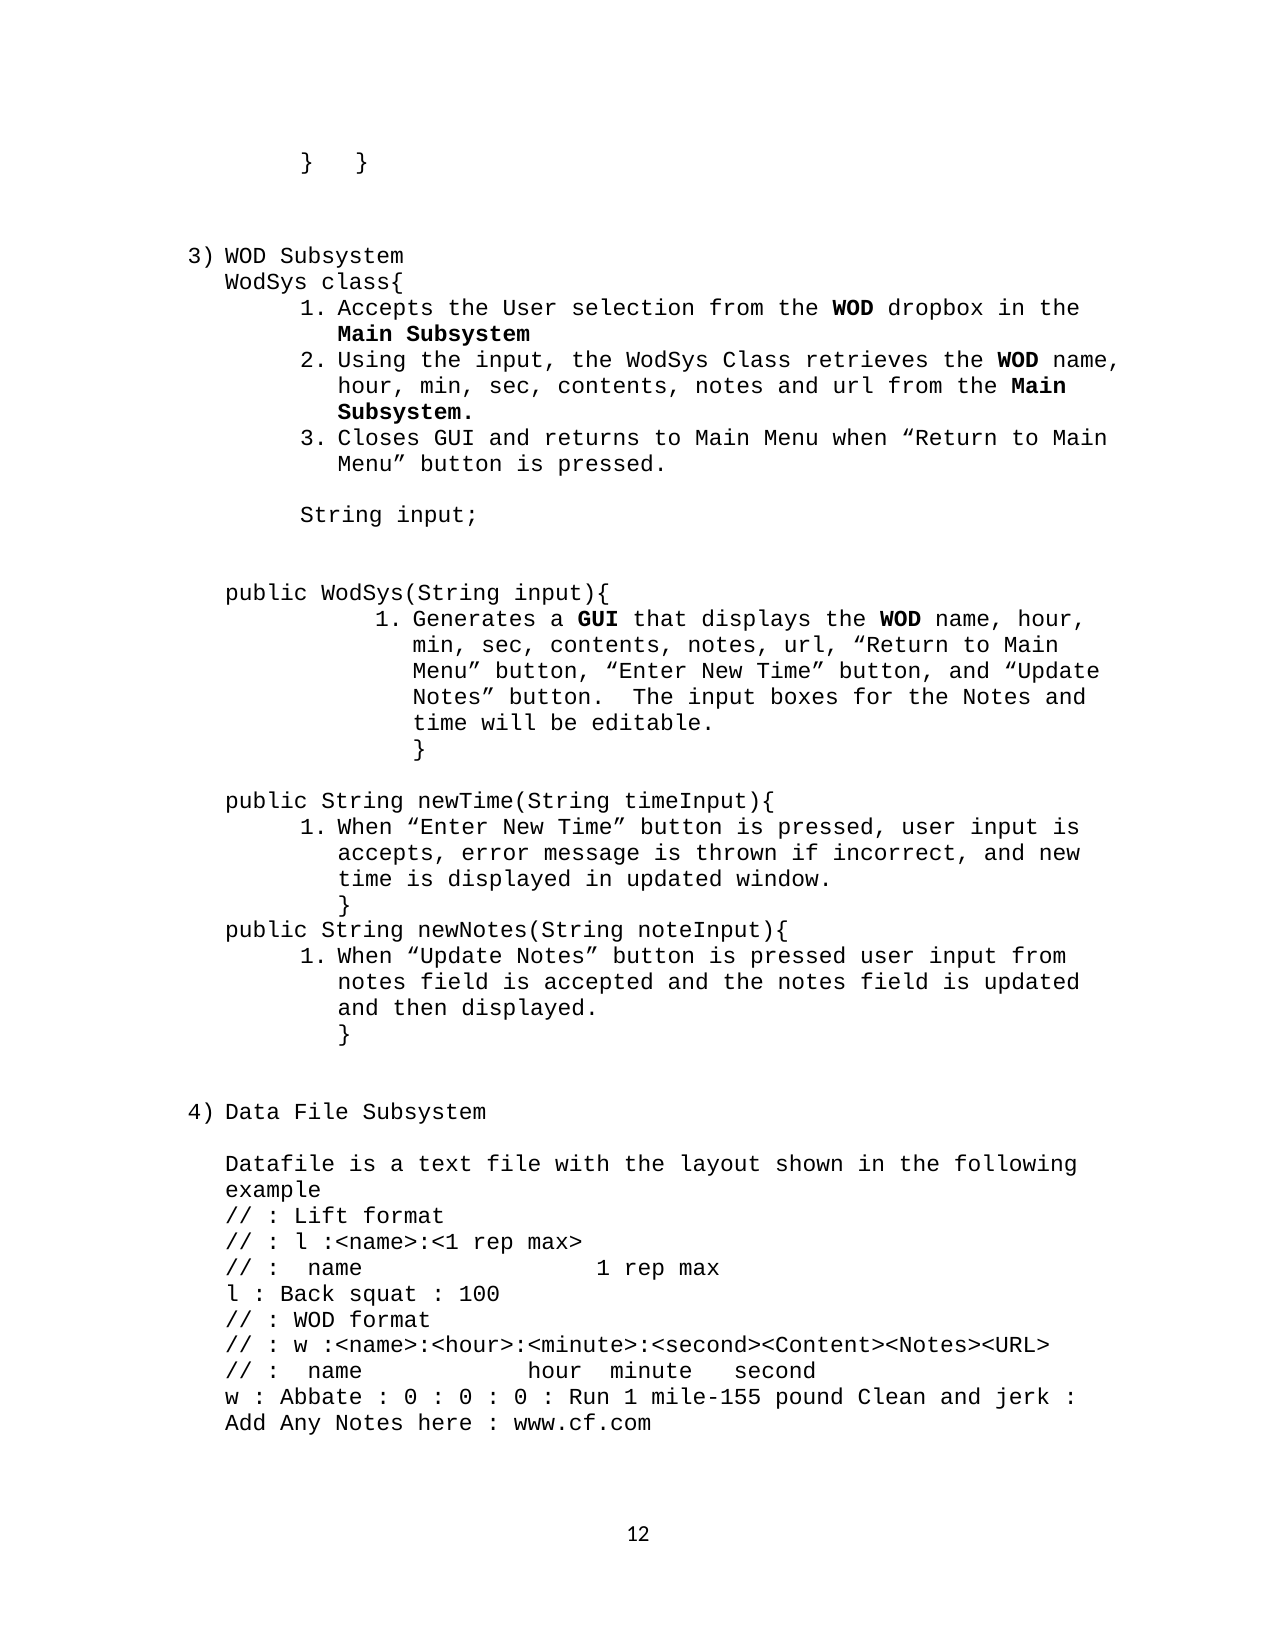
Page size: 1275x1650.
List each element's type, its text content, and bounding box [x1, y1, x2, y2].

list WOD Subsystem [187, 244, 1125, 270]
list } [337, 893, 1125, 919]
list // : w :<name>:<hour>:<minute>:<second><Content><Notes><URL> [225, 1334, 1125, 1360]
list public String newTime(String timeInput){ [225, 789, 1125, 815]
list When “Enter New Time” button is pressed, user input is accepts, error message is thrown if incorrect, and new time is displayed in updated window. [300, 815, 1125, 893]
list Generates a GUI that displays the WOD name, hour, min, sec, contents, notes, url, “Return to Main Menu” button, “Enter New Time” button, and “Update Notes” button. The input boxes for the Notes and time will be editable. [375, 608, 1125, 737]
list // : l :<name>:<1 rep max> [225, 1230, 1125, 1256]
list Data File Subsystem [187, 1100, 1125, 1126]
text } } [150, 150, 1125, 176]
list public String newNotes(String noteInput){ [225, 919, 1125, 945]
list l : Back squat : 100 [225, 1282, 1125, 1308]
list // : WOD format [225, 1308, 1125, 1334]
list When “Update Notes” button is pressed user input from notes field is accepted and the notes field is updated and then displayed. [300, 945, 1125, 1023]
list } [337, 1023, 1125, 1048]
list Closes GUI and returns to Main Menu when “Return to Main Menu” button is pressed. [300, 426, 1125, 478]
list // : name 1 rep max [225, 1256, 1125, 1282]
list String input; [225, 504, 1125, 530]
list w : Abbate : 0 : 0 : 0 : Run 1 mile-155 pound Clean and jerk : Add Any Notes here : www.cf.com [225, 1386, 1125, 1438]
list // : Lift format [225, 1204, 1125, 1230]
list WodSys class{ [225, 270, 1125, 296]
list } [412, 737, 1125, 763]
list Using the input, the WodSys Class retrieves the WOD name, hour, min, sec, contents, notes and url from the Main Subsystem. [300, 348, 1125, 426]
list Accepts the User selection from the WOD dropbox in the Main Subsystem [300, 296, 1125, 348]
list // : name hour minute second [225, 1360, 1125, 1386]
list Datafile is a text file with the layout shown in the following example [225, 1152, 1125, 1204]
list public WodSys(String input){ [225, 582, 1125, 608]
